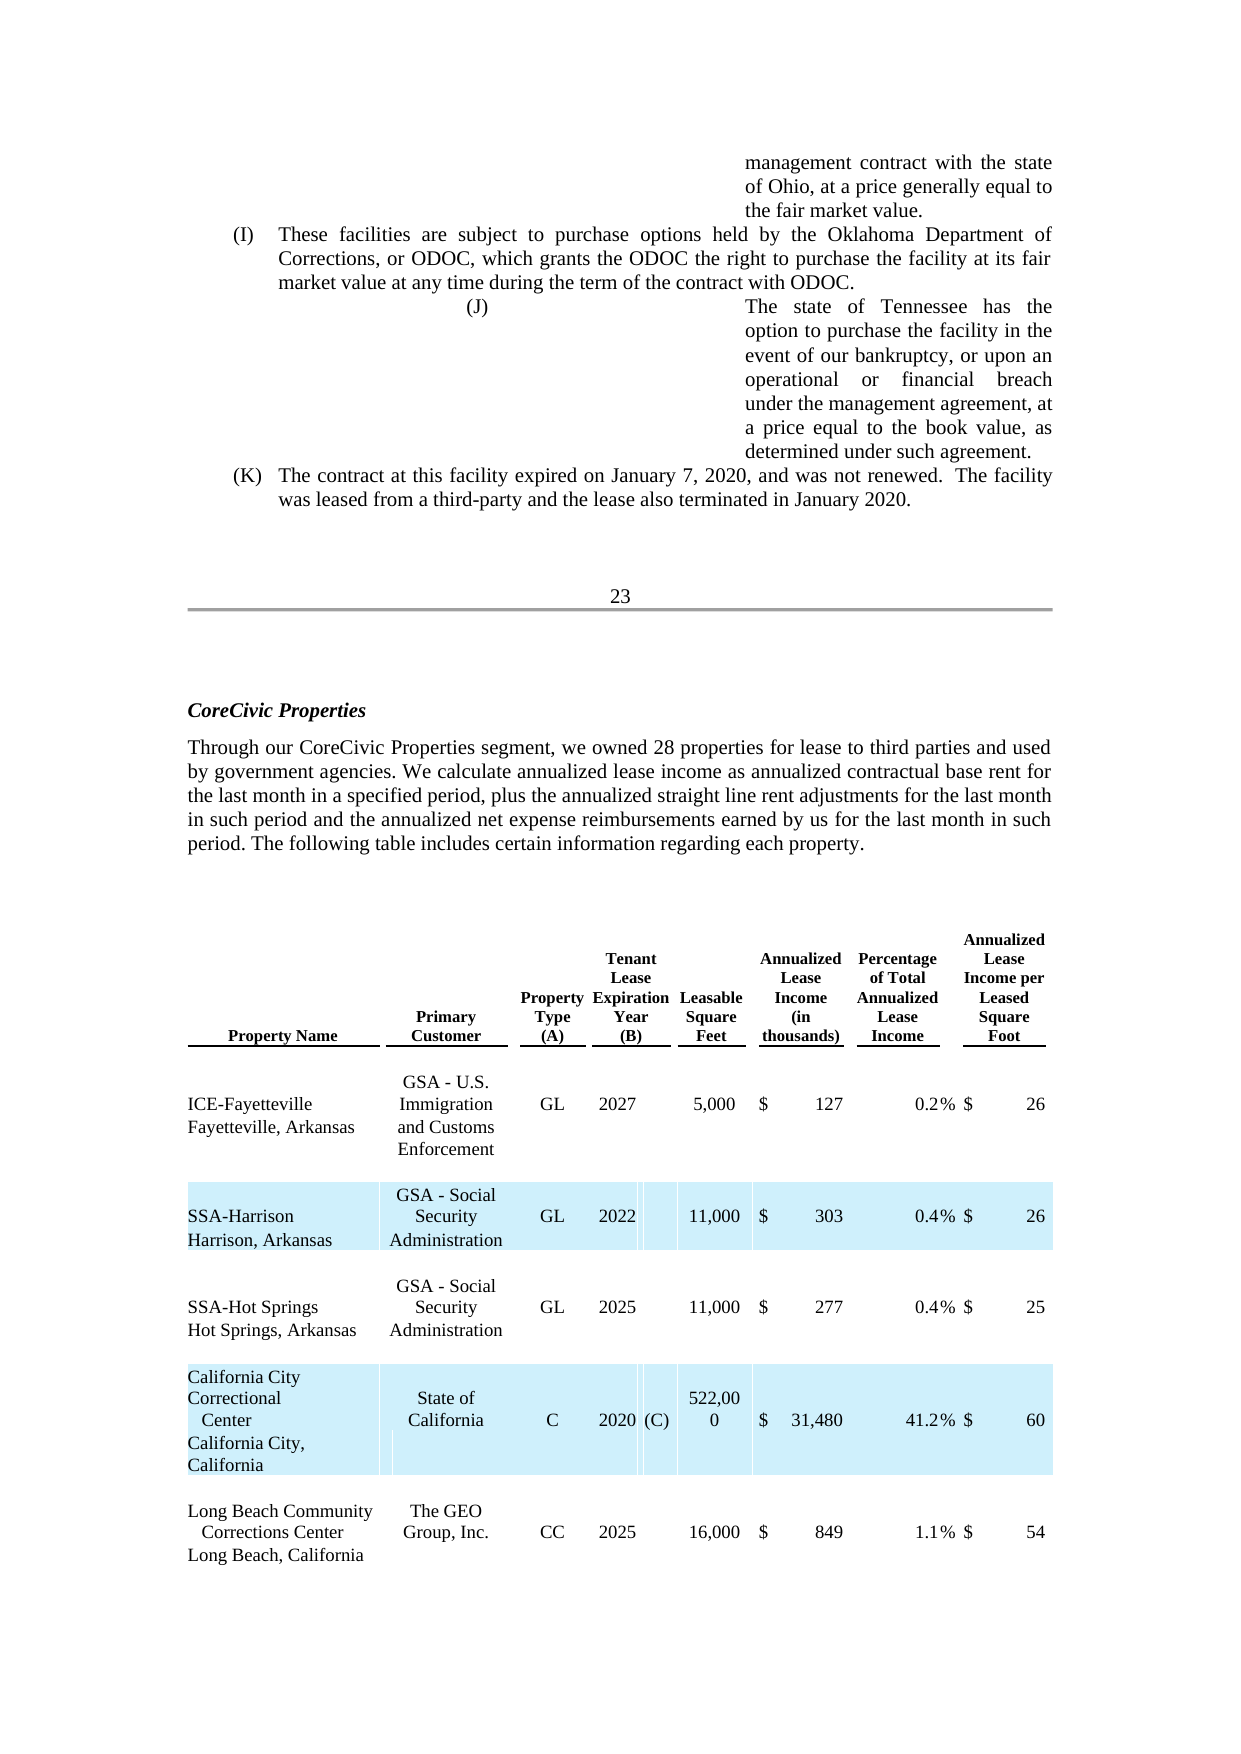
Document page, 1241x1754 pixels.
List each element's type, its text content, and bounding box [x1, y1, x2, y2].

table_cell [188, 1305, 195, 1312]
text Through our CoreCivic Properties segment, we owned 28 properties for lease to third parties and used by government agencies. We calculate annualized lease income as annualized contractual base rent for the last month in a specified period, plus the annualized straight line rent adjustments for the last month in such period and the annualized net expense reimbursements earned by us for the last month in such period. The following table includes certain information regarding each property. [187, 735, 1053, 855]
text CoreCivic Properties [187, 698, 1053, 722]
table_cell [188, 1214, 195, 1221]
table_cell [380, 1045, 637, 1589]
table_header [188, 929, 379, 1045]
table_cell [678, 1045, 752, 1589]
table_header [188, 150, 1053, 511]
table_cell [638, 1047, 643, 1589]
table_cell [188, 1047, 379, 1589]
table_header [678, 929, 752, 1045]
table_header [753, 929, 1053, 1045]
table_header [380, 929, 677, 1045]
text 23 [187, 584, 1053, 608]
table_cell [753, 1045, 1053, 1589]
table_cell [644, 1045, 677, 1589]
